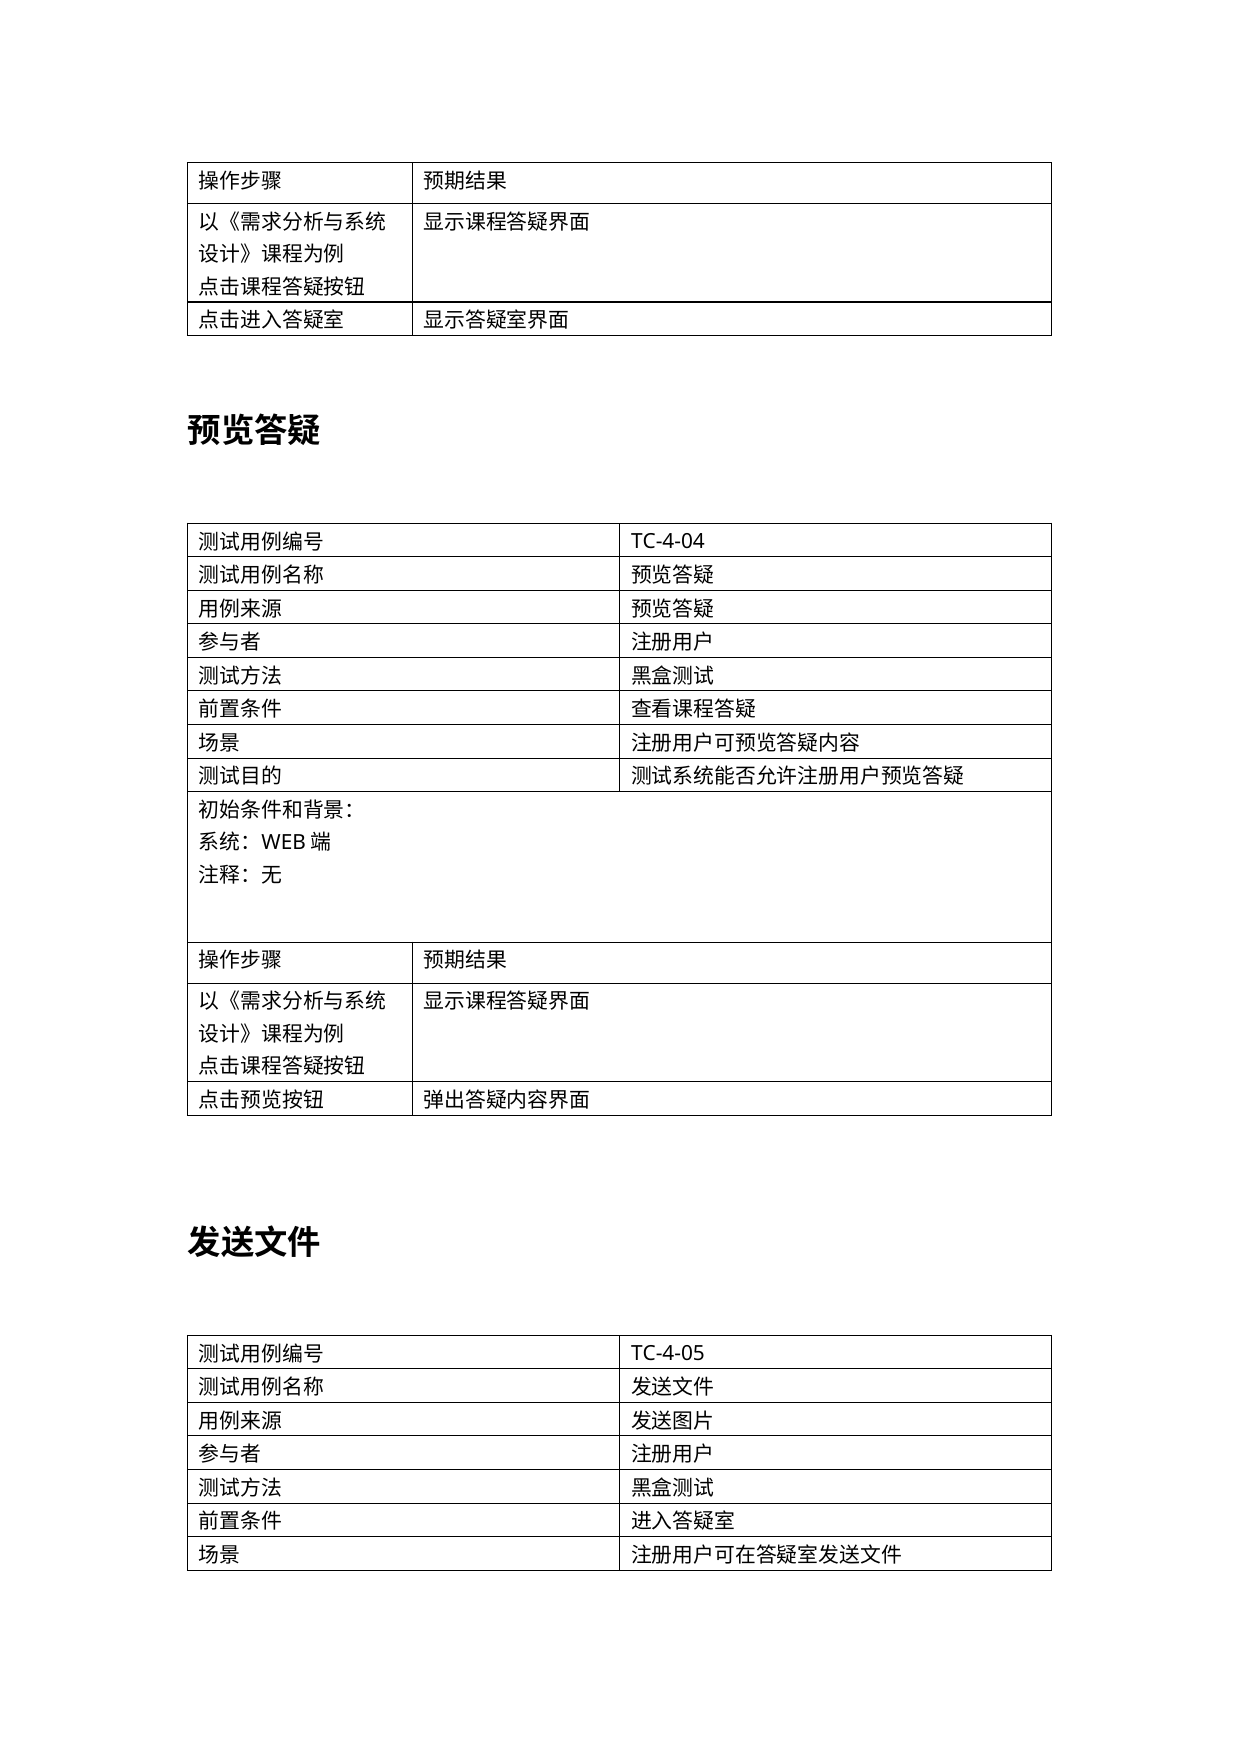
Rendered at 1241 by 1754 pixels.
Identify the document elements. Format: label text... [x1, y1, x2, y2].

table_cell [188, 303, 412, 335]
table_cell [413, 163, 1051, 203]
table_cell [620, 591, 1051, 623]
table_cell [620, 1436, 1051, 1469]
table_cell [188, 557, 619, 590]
subtitle 发送文件 [187, 1208, 1053, 1273]
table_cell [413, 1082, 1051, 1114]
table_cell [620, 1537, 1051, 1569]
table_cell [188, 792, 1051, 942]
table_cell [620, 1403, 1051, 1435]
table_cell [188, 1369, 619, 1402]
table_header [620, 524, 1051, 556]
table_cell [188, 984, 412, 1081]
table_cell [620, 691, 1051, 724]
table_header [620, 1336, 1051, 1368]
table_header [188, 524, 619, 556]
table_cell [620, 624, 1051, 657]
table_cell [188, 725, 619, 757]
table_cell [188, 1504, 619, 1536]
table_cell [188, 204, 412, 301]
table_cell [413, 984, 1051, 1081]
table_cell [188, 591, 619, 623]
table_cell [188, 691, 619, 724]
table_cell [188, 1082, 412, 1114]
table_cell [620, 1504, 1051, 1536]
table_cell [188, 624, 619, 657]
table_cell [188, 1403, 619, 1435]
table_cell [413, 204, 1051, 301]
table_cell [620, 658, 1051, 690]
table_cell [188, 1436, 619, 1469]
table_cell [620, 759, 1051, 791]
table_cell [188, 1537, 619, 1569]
subtitle 预览答疑 [187, 396, 1053, 461]
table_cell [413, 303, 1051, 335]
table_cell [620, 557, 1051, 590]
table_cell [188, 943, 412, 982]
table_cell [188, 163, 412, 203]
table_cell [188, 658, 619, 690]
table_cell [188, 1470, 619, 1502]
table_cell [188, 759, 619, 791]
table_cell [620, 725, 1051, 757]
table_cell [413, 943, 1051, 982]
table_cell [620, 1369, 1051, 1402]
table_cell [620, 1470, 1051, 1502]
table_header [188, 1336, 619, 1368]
